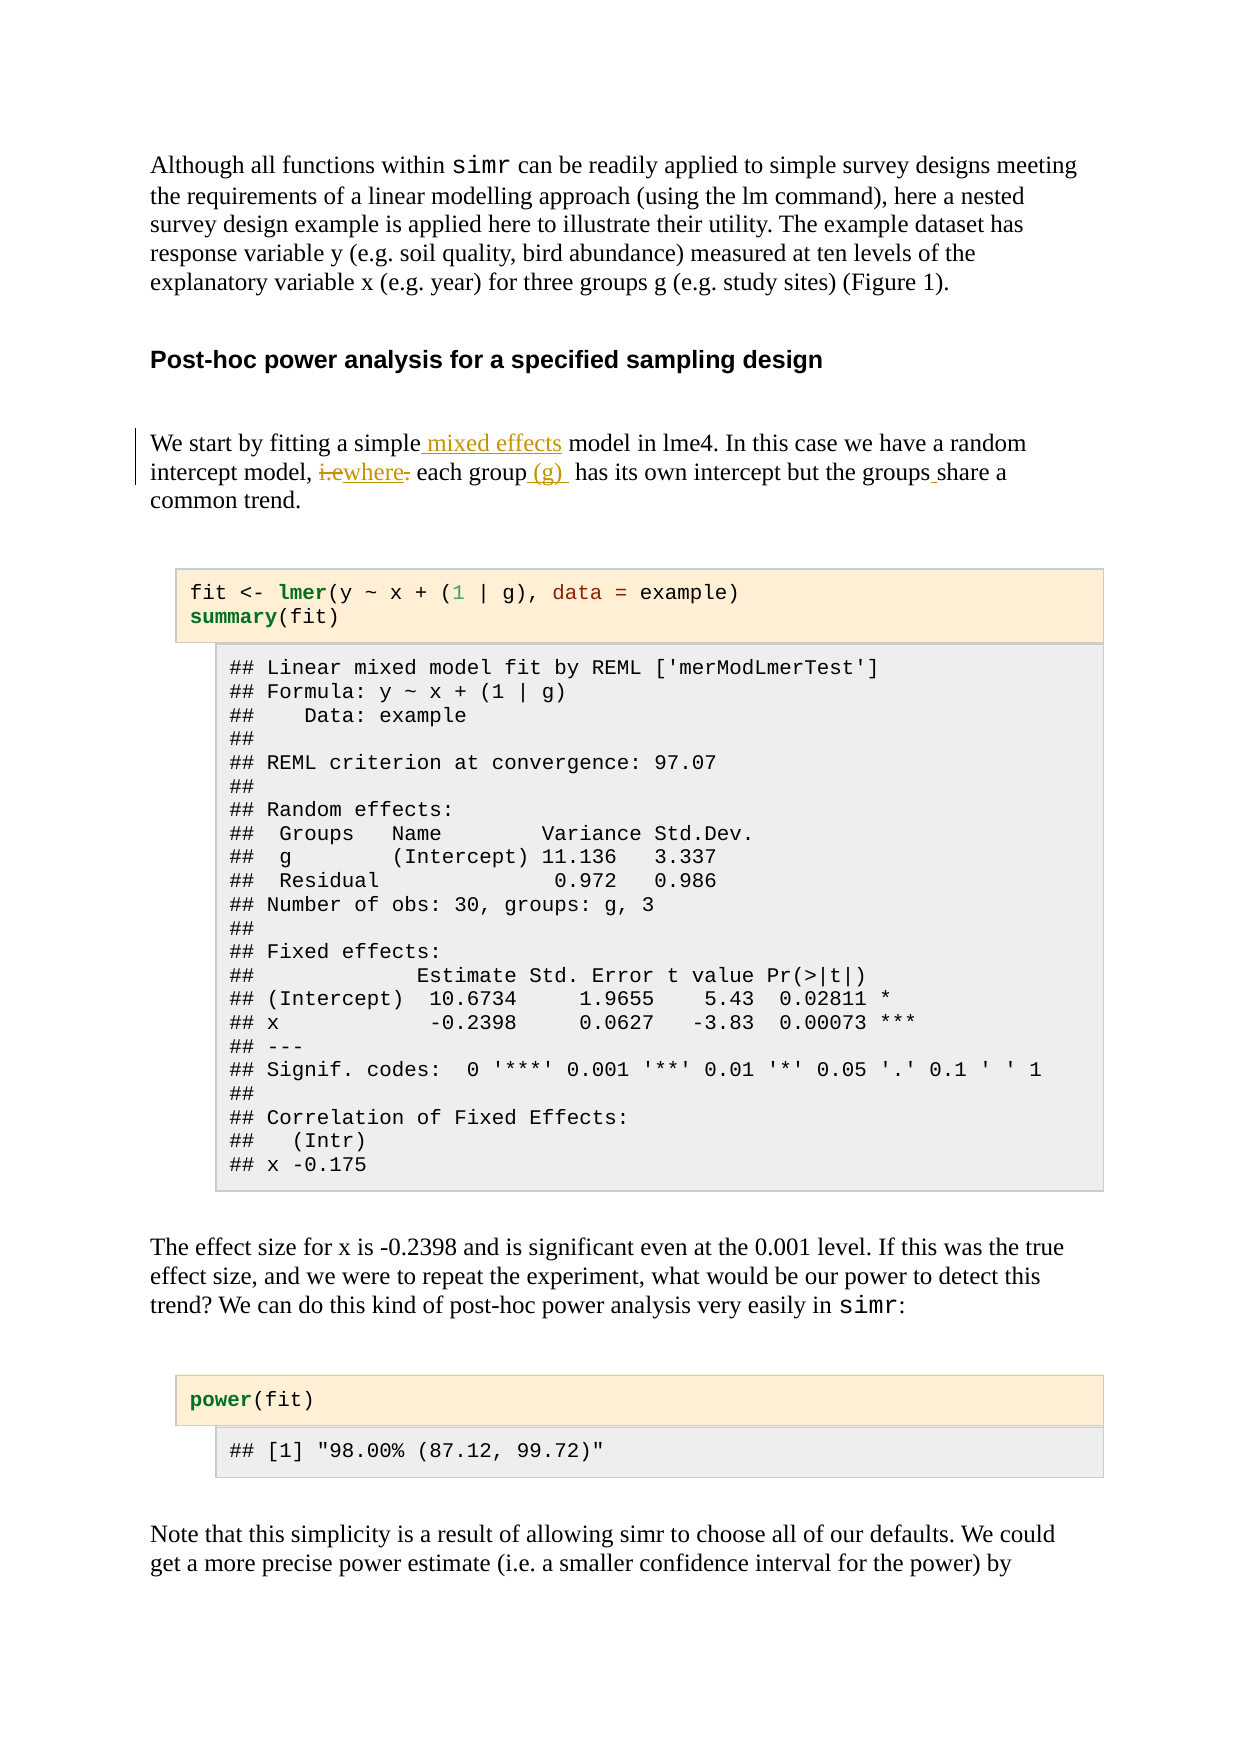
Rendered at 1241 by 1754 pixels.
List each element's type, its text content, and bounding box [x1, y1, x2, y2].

text The effect size for x is -0.2398 and is significant even at the 0.001 level. If this was the true effect size, and we were to repeat the experiment, what would be our power to detect this trend? We can do this kind of post-hoc power analysis very easily in simr: [150, 1232, 1090, 1321]
text ## x -0.175 [217, 1140, 1103, 1190]
text Although all functions within simr can be readily applied to simple survey designs meeting the requirements of a linear modelling approach (using the lm command), here a nested survey design example is applied here to illustrate their utility. The example dataset has response variable y (e.g. soil quality, bird abundance) measured at ten levels of the explanatory variable x (e.g. year) for three groups g (e.g. study sites) (Figure 1). [150, 150, 1090, 296]
text ## (Intercept) 10.6734 1.9655 5.43 0.02811 * [217, 974, 1103, 998]
text ## Random effects: [217, 785, 1103, 809]
text power(fit) [177, 1376, 1103, 1425]
subtitle Post-hoc power analysis for a specified sampling design [150, 345, 1090, 374]
text ## (Intr) [217, 1116, 1103, 1140]
text ## g (Intercept) 11.136 3.337 [217, 832, 1103, 856]
text ## Correlation of Fixed Effects: [217, 1093, 1103, 1116]
text ## Signif. codes: 0 '***' 0.001 '**' 0.01 '*' 0.05 '.' 0.1 ' ' 1 [217, 1045, 1103, 1069]
text ## Residual 0.972 0.986 [217, 856, 1103, 880]
text ## [217, 762, 1103, 785]
text ## REML criterion at convergence: 97.07 [217, 738, 1103, 762]
text ## Fixed effects: [217, 927, 1103, 951]
text ## Data: example [217, 691, 1103, 714]
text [150, 1519, 1090, 1577]
text ## Estimate Std. Error t value Pr(>|t|) [217, 951, 1103, 974]
text summary(fit) [177, 592, 1103, 642]
text ## --- [217, 1022, 1103, 1045]
text ## Number of obs: 30, groups: g, 3 [217, 880, 1103, 903]
text ## Groups Name Variance Std.Dev. [217, 809, 1103, 832]
text ## [217, 903, 1103, 927]
text ## [217, 714, 1103, 738]
text ## Formula: y ~ x + (1 | g) [217, 667, 1103, 691]
text ## x -0.2398 0.0627 -3.83 0.00073 *** [217, 998, 1103, 1022]
text fit <- lmer(y ~ x + (1 | g), data = example) [177, 570, 1103, 592]
text ## Linear mixed model fit by REML ['merModLmerTest'] [217, 645, 1103, 667]
text ## [1] "98.00% (87.12, 99.72)" [217, 1428, 1103, 1477]
text We start by fitting a simple model in lme4. In this case we have a random intercept model, each group has its own intercept but the groupsshare a common trend. [150, 428, 1090, 514]
text ## [217, 1069, 1103, 1093]
